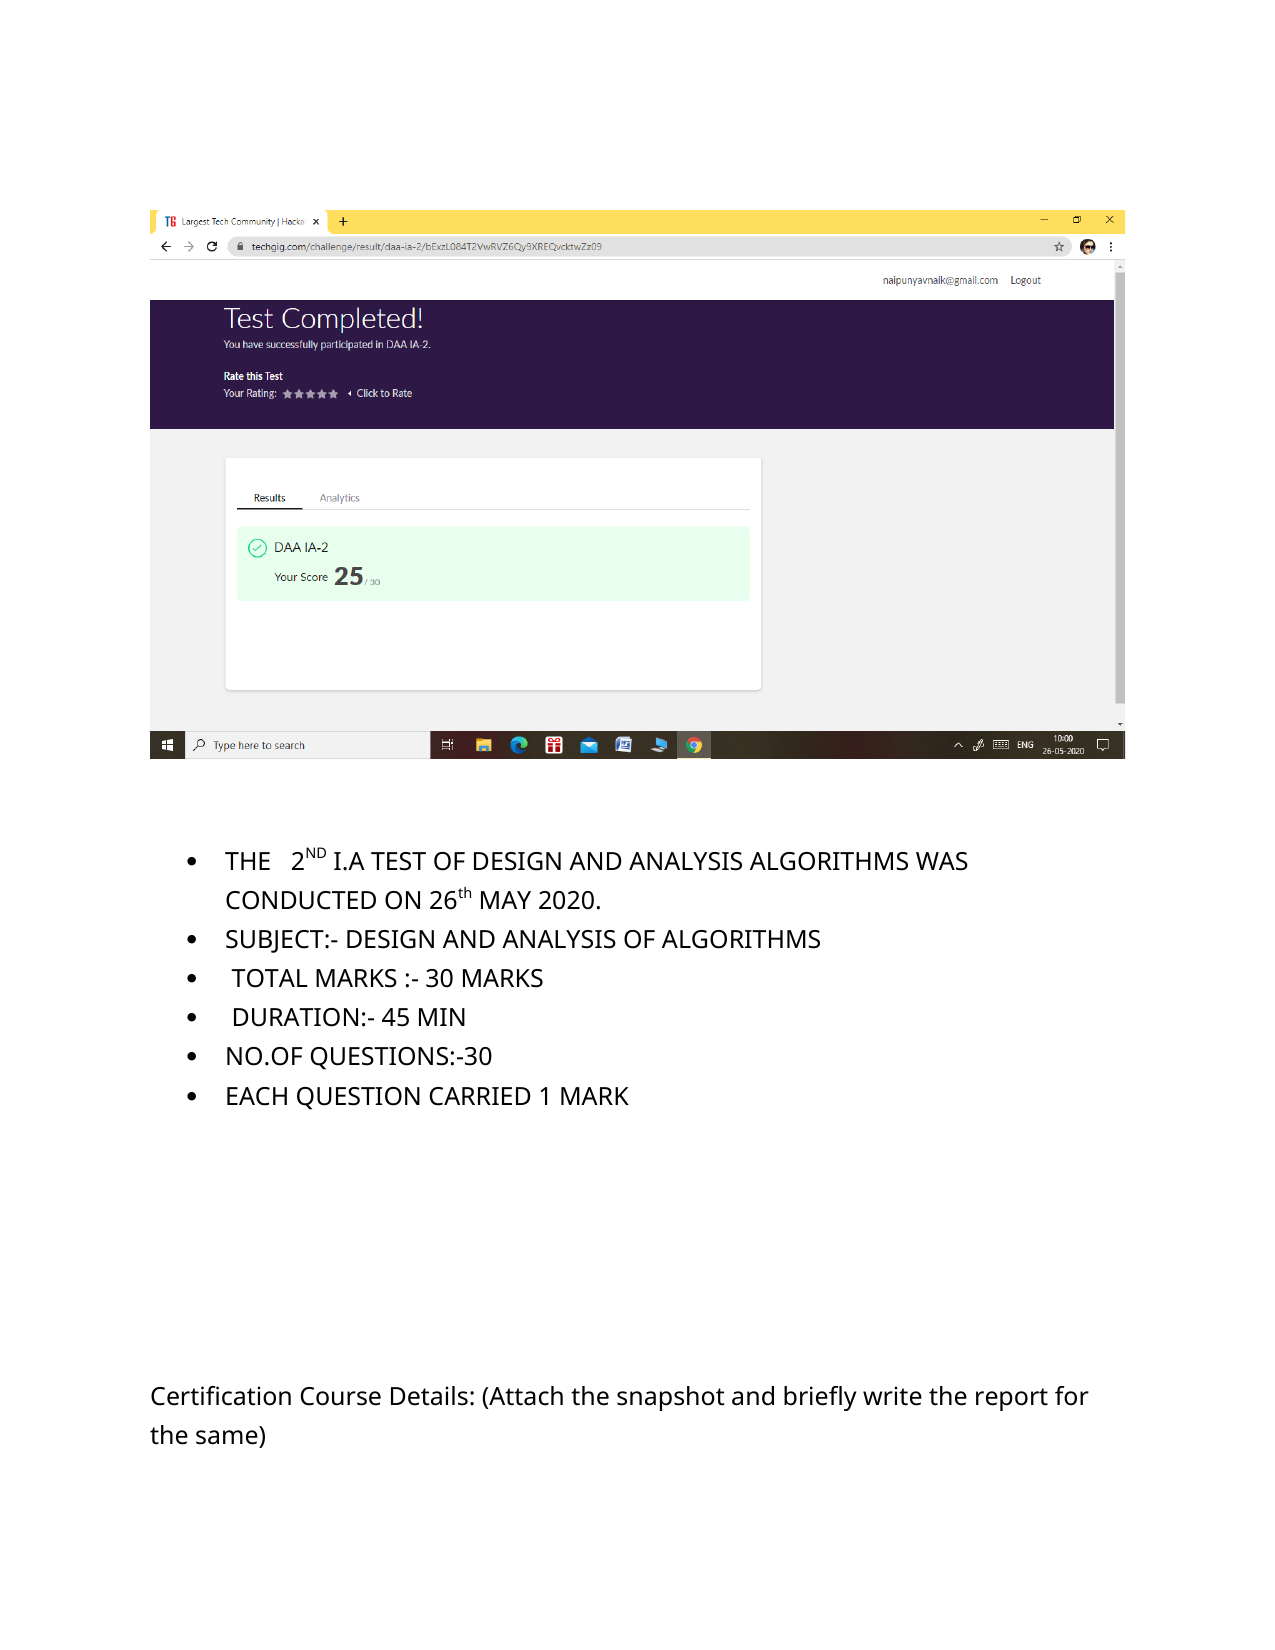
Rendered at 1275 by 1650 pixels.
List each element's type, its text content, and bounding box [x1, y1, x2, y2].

list SUBJECT:- DESIGN AND ANALYSIS OF ALGORITHMS [187, 921, 1125, 956]
list TOTAL MARKS :- 30 MARKS [187, 961, 1125, 995]
list DURATION:- 45 MIN [187, 1000, 1125, 1034]
list NO.OF QUESTIONS:-30 [187, 1039, 1125, 1073]
list EACH QUESTION CARRIED 1 MARK [187, 1078, 1125, 1112]
picture [150, 210, 1125, 759]
text Certification Course Details: (Attach the snapshot and briefly write the report for the same) [150, 1378, 1125, 1451]
list THE 2ND I.A TEST OF DESIGN AND ANALYSIS ALGORITHMS WAS CONDUCTED ON 26th MAY 2020. [187, 843, 1125, 916]
